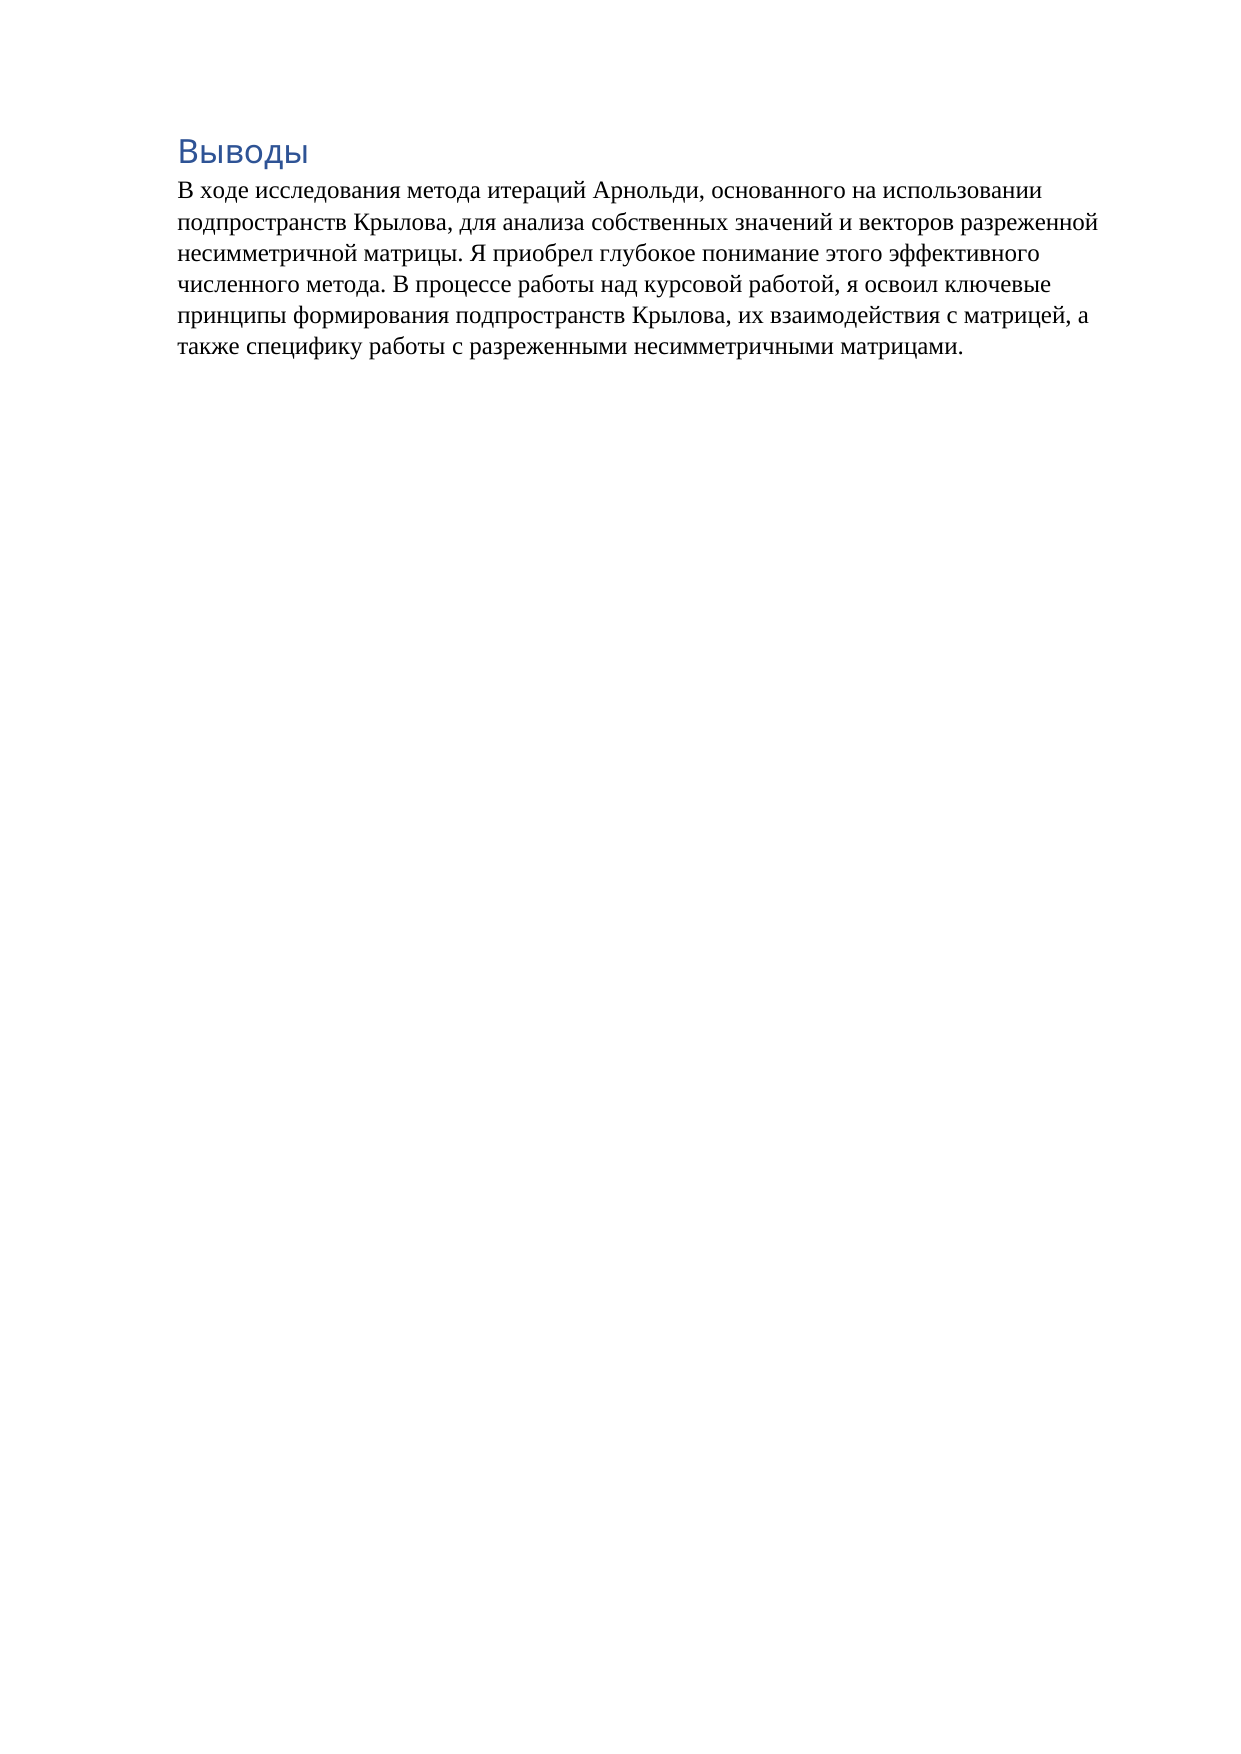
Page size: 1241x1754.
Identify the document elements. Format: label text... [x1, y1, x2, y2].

subtitle Выводы [177, 128, 1163, 173]
text В ходе исследования метода итераций Арнольди, основанного на использовании подпространств Крылова, для анализа собственных значений и векторов разреженной несимметричной матрицы. Я приобрел глубокое понимание этого эффективного численного метода. В процессе работы над курсовой работой, я освоил ключевые принципы формирования подпространств Крылова, их взаимодействия с матрицей, а также специфику работы с разреженными несимметричными матрицами. [177, 176, 1112, 359]
